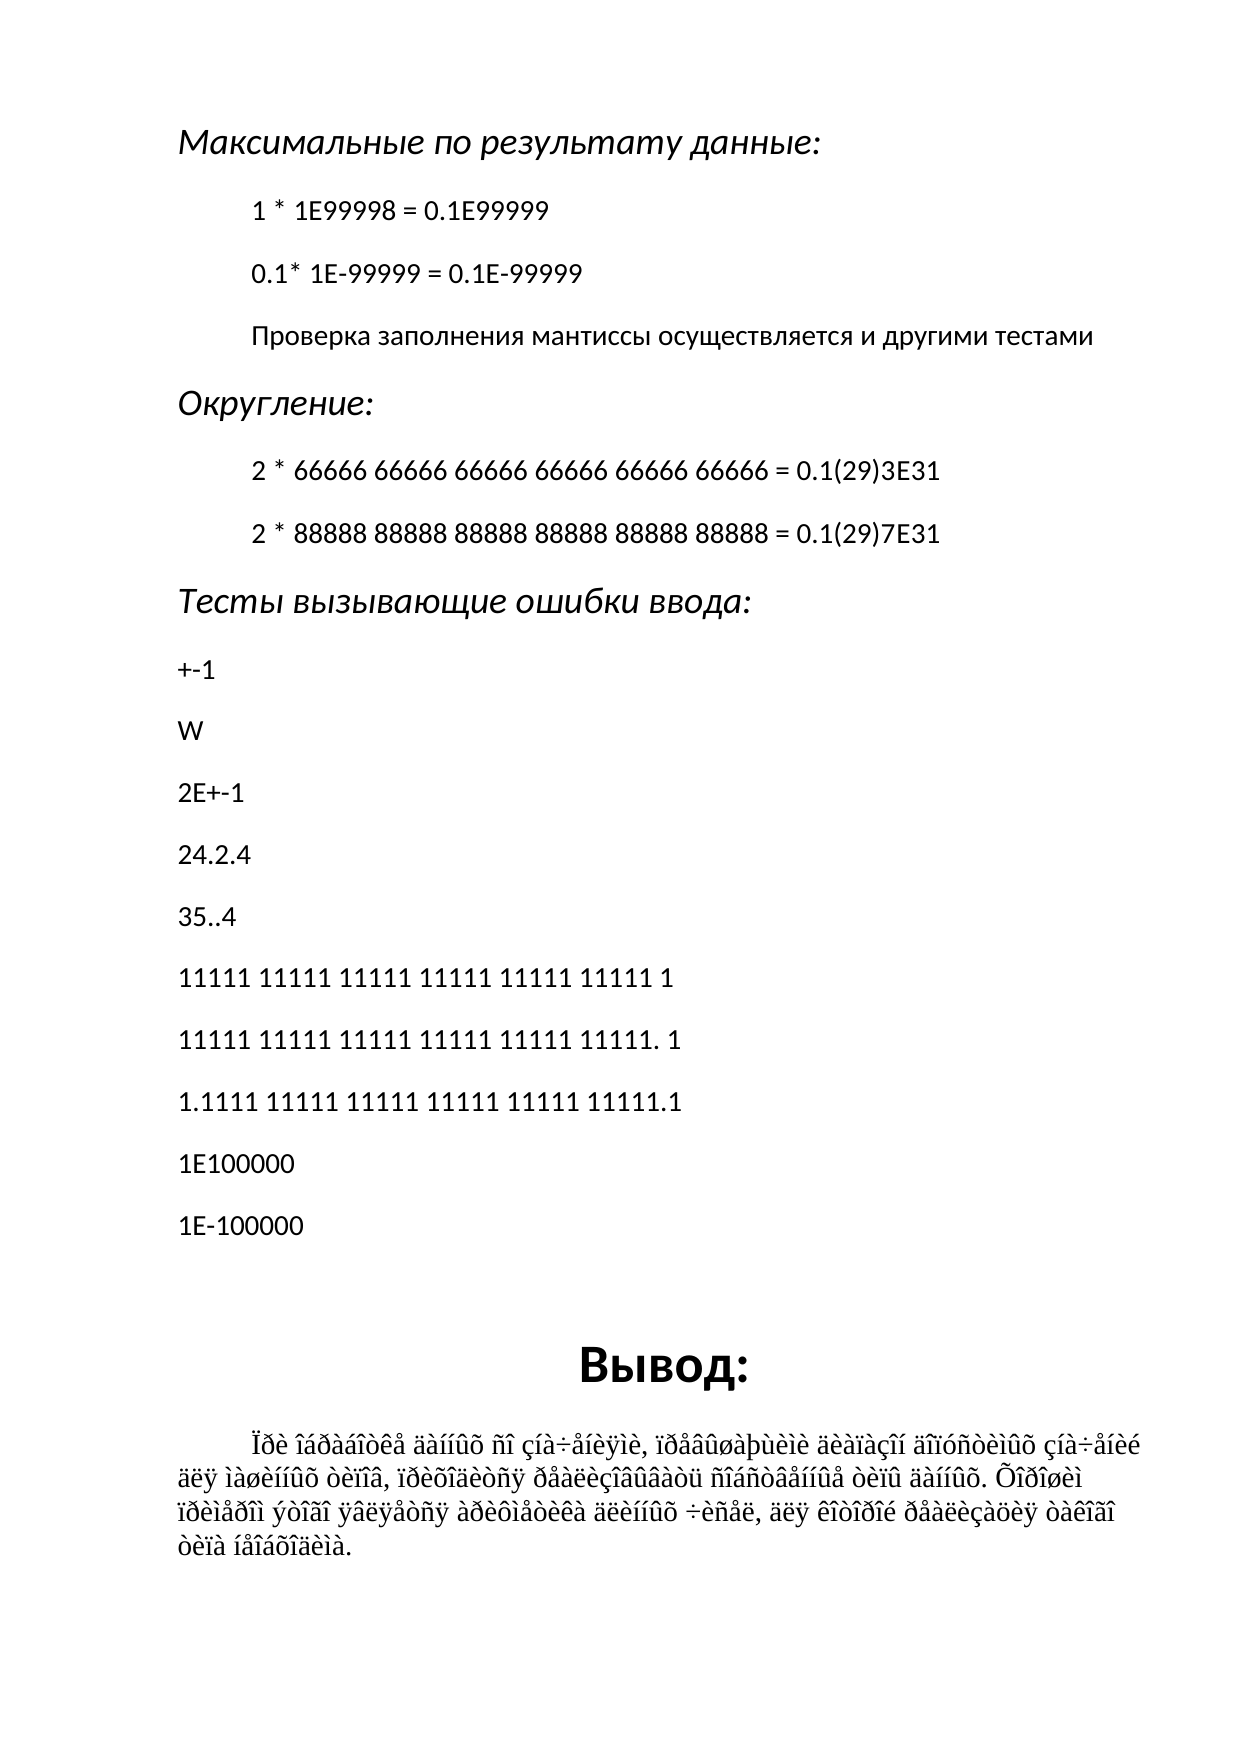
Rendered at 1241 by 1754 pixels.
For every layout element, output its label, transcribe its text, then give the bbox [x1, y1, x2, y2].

text +-1 [177, 651, 1152, 686]
text Ïðè îáðàáîòêå äàííûõ ñî çíà÷åíèÿìè, ïðåâûøàþùèìè äèàïàçîí äîïóñòèìûõ çíà÷åíèé äëÿ ìàøèííûõ òèïîâ, ïðèõîäèòñÿ ðåàëèçîâûâàòü ñîáñòâåííûå òèïû äàííûõ. Õîðîøèì ïðèìåðîì ýòîãî ÿâëÿåòñÿ àðèôìåòèêà äëèííûõ ÷èñåë, äëÿ êîòîðîé ðåàëèçàöèÿ òàêîãî òèïà íåîáõîäèìà. [177, 1427, 1152, 1561]
text W [177, 712, 1152, 748]
text Проверка заполнения мантиссы осуществляется и другими тестами [177, 317, 1152, 352]
text Вывод: [177, 1330, 1152, 1396]
text 24.2.4 [177, 836, 1152, 872]
text 11111 11111 11111 11111 11111 11111 1 [177, 959, 1152, 995]
text 1E100000 [177, 1145, 1152, 1181]
text 35..4 [177, 898, 1152, 933]
text 1 * 1E99998 = 0.1E99999 [177, 192, 1152, 227]
text Округление: [177, 378, 1152, 424]
text Тесты вызывающие ошибки ввода: [177, 577, 1152, 623]
text Максимальные по результату данные: [177, 118, 1152, 164]
text 0.1* 1E-99999 = 0.1E-99999 [177, 255, 1152, 291]
text 1E-100000 [177, 1207, 1152, 1242]
text 11111 11111 11111 11111 11111 11111. 1 [177, 1021, 1152, 1057]
text 2 * 66666 66666 66666 66666 66666 66666 = 0.1(29)3E31 [177, 452, 1152, 488]
text 2 * 88888 88888 88888 88888 88888 88888 = 0.1(29)7E31 [177, 515, 1152, 551]
text 1.1111 11111 11111 11111 11111 11111.1 [177, 1083, 1152, 1119]
text 2E+-1 [177, 774, 1152, 810]
